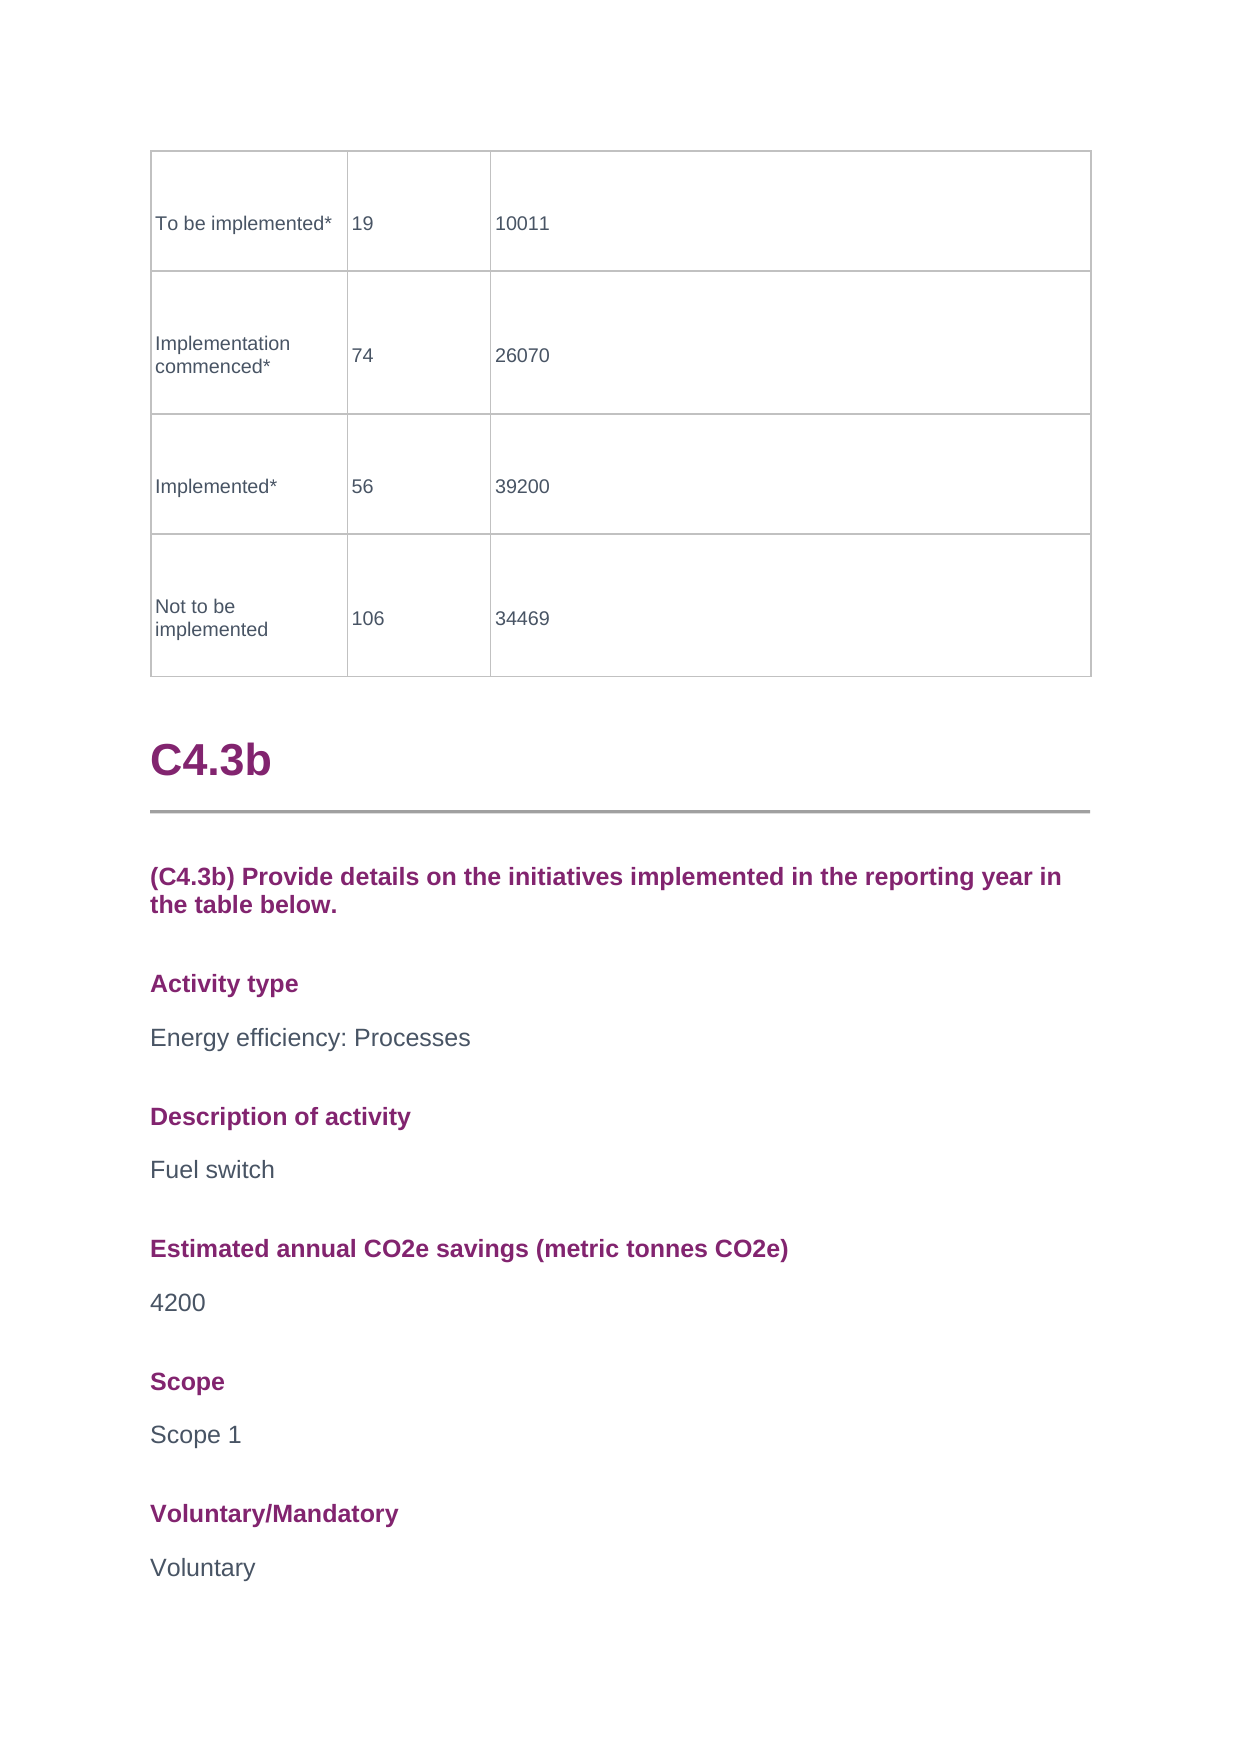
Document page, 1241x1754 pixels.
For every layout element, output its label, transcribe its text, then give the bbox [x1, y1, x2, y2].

subtitle Voluntary/Mandatory [150, 1499, 1090, 1528]
text Fuel switch [150, 1155, 1090, 1184]
table_cell 56 [348, 415, 490, 533]
table_cell 106 [348, 535, 490, 676]
table_cell 39200 [491, 415, 1090, 533]
table_cell 26070 [491, 272, 1090, 413]
table_cell 10011 [491, 152, 1090, 270]
text Scope 1 [150, 1420, 1090, 1449]
subtitle Scope [150, 1367, 1090, 1395]
table_cell 19 [348, 152, 490, 270]
subtitle Description of activity [150, 1102, 1090, 1130]
text 4200 [150, 1288, 1090, 1317]
table_cell Implementation commenced* [152, 272, 347, 413]
subtitle C4.3b [150, 677, 1090, 785]
table_cell Not to be implemented [152, 535, 347, 676]
text Voluntary [150, 1553, 1090, 1582]
table_cell 34469 [491, 535, 1090, 676]
subtitle Estimated annual CO2e savings (metric tonnes CO2e) [150, 1234, 1090, 1263]
subtitle Activity type [150, 969, 1090, 998]
table_cell 74 [348, 272, 490, 413]
table_cell To be implemented* [152, 152, 347, 270]
table_cell Implemented* [152, 415, 347, 533]
text Energy efficiency: Processes [150, 1023, 1090, 1052]
subtitle (C4.3b) Provide details on the initiatives implemented in the reporting year in the table below. [150, 862, 1090, 919]
